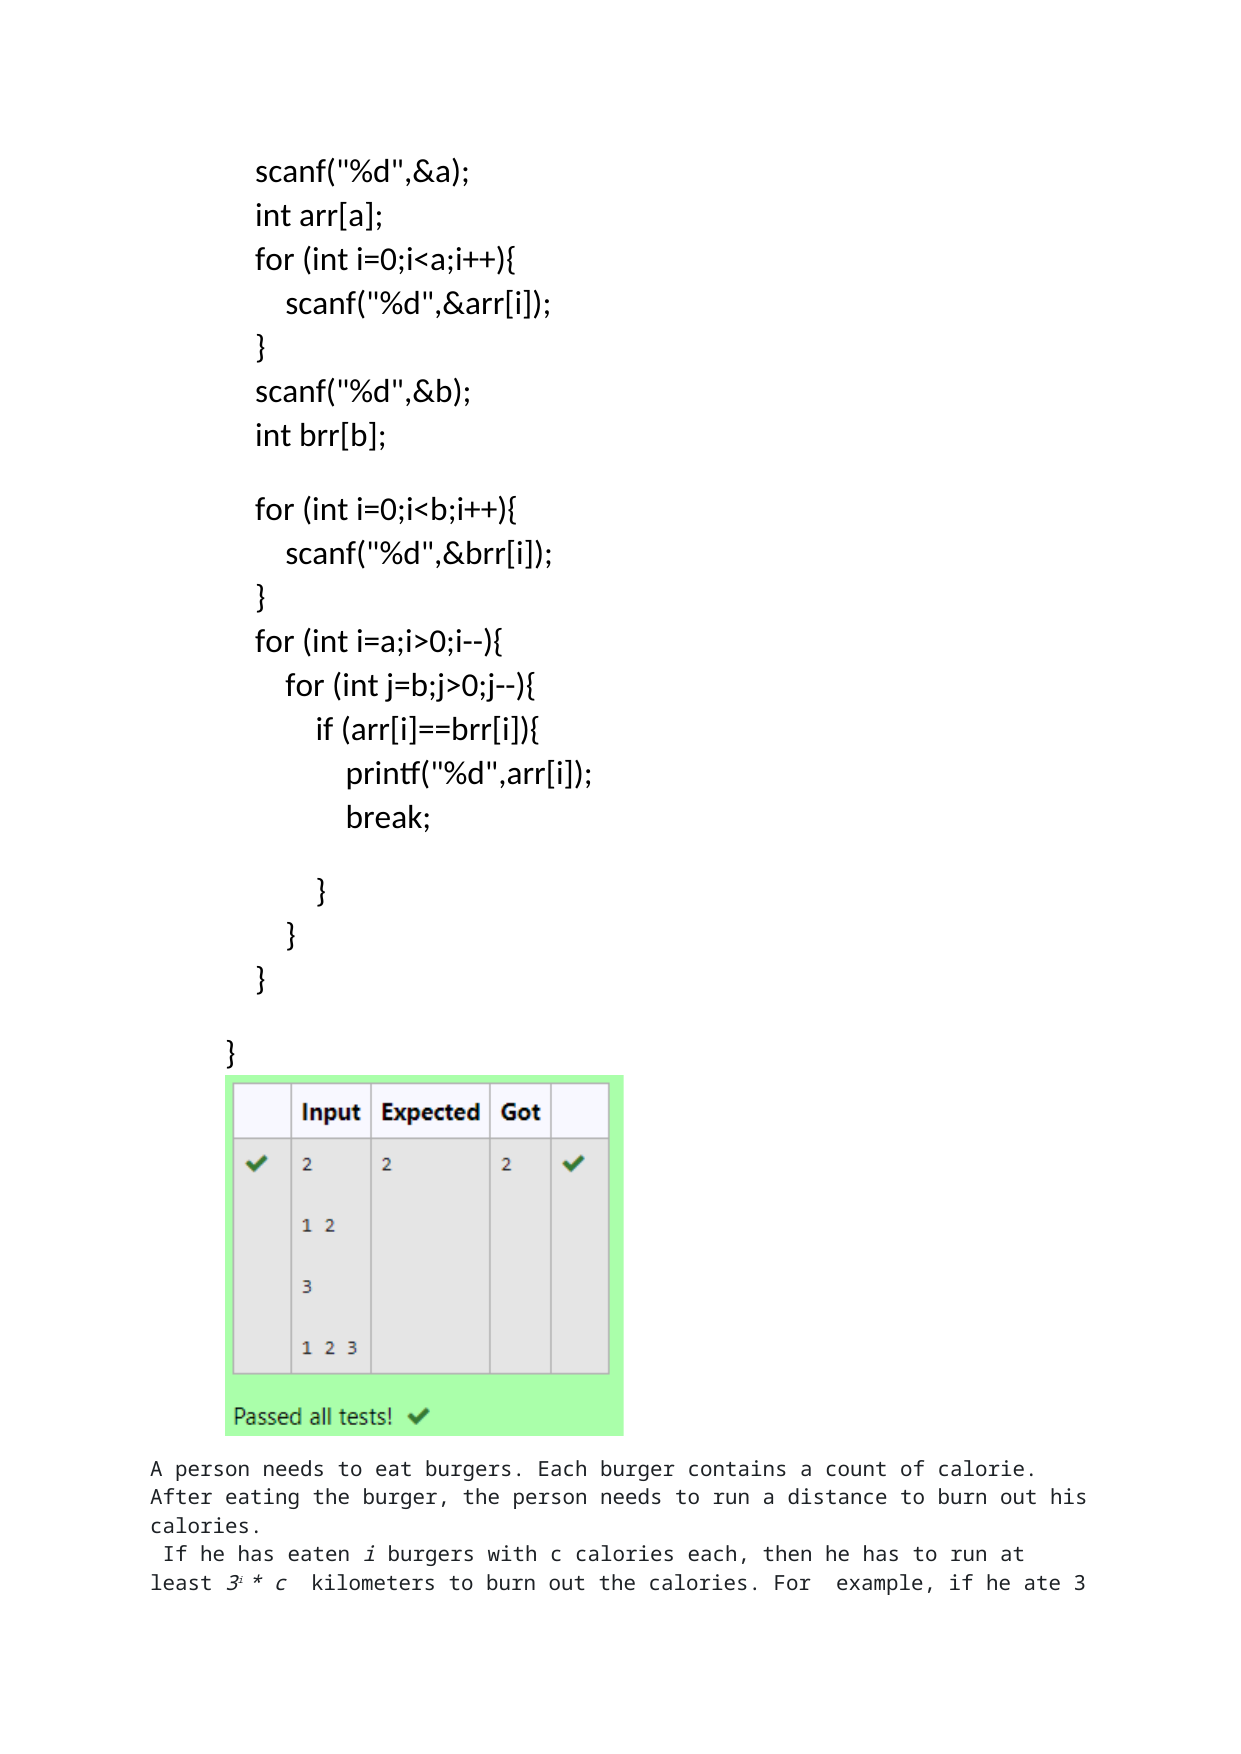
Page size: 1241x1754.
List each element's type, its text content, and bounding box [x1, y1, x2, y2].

list for (int i=a;i>0;i--){ [225, 620, 1090, 661]
list scanf("%d",&a); [225, 150, 1090, 191]
list scanf("%d",&b); [225, 370, 1090, 411]
list if (arr[i]==brr[i]){ [225, 708, 1090, 748]
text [150, 1454, 1090, 1596]
picture [225, 1075, 624, 1436]
list } [225, 914, 1090, 954]
list for (int j=b;j>0;j--){ [225, 664, 1090, 704]
list } [225, 958, 1090, 998]
list } [225, 870, 1090, 911]
list } [225, 1032, 1090, 1073]
list for (int i=0;i<b;i++){ [225, 488, 1090, 529]
list printf("%d",arr[i]); [225, 752, 1090, 792]
list scanf("%d",&arr[i]); [225, 282, 1090, 323]
list } [225, 576, 1090, 617]
list scanf("%d",&brr[i]); [225, 532, 1090, 573]
list for (int i=0;i<a;i++){ [225, 238, 1090, 279]
list break; [225, 796, 1090, 836]
list } [225, 326, 1090, 367]
list int arr[a]; [225, 194, 1090, 235]
list int brr[b]; [225, 414, 1090, 454]
